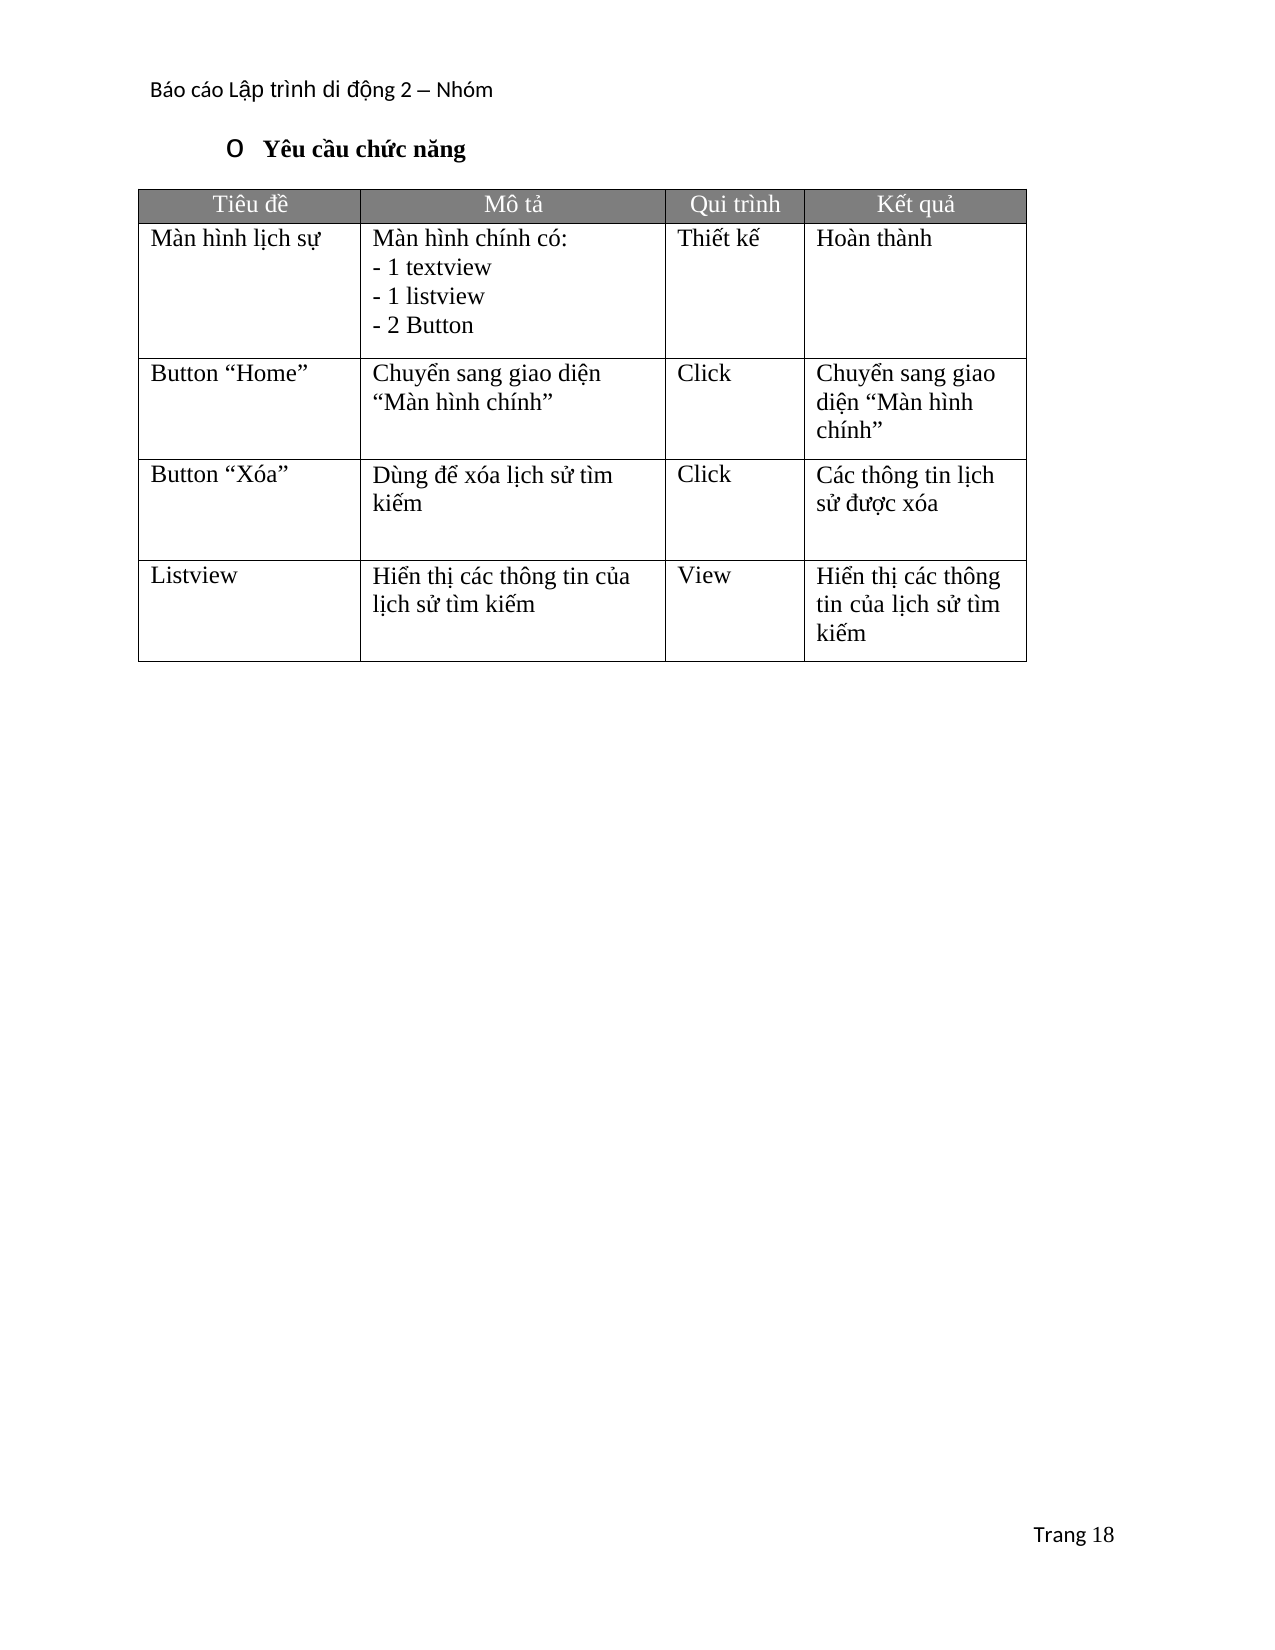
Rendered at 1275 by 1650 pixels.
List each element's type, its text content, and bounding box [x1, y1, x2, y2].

table_cell Chuyển sang giao diện “Màn hình chính” [361, 359, 665, 459]
table_header Tiêu đề [139, 190, 360, 223]
table_cell Dùng để xóa lịch sử tìm kiếm [361, 460, 665, 560]
table_cell Click [666, 460, 804, 560]
table_cell Hoàn thành [805, 224, 1026, 357]
table_cell Màn hình chính có: 1 textview 1 listview 2 Button [361, 224, 665, 357]
table_header Mô tả [361, 190, 665, 223]
table_cell Màn hình lịch sự [139, 224, 360, 357]
subtitle Yêu cầu chức năng [225, 130, 1173, 168]
table_cell Click [666, 359, 804, 459]
table_cell Button “Home” [139, 359, 360, 459]
table_cell Hiển thị các thông tin của lịch sử tìm kiếm [805, 561, 1026, 661]
table_cell Thiết kế [666, 224, 804, 357]
table_cell Button “Xóa” [139, 460, 360, 560]
table_cell Chuyển sang giao diện “Màn hình chính” [805, 359, 1026, 459]
table_header Kết quả [805, 190, 1026, 223]
table_cell View [666, 561, 804, 661]
table_cell Hiển thị các thông tin của lịch sử tìm kiếm [361, 561, 665, 661]
table_cell Các thông tin lịch sử được xóa [805, 460, 1026, 560]
table_header Qui trình [666, 190, 804, 223]
table_cell Listview [139, 561, 360, 661]
